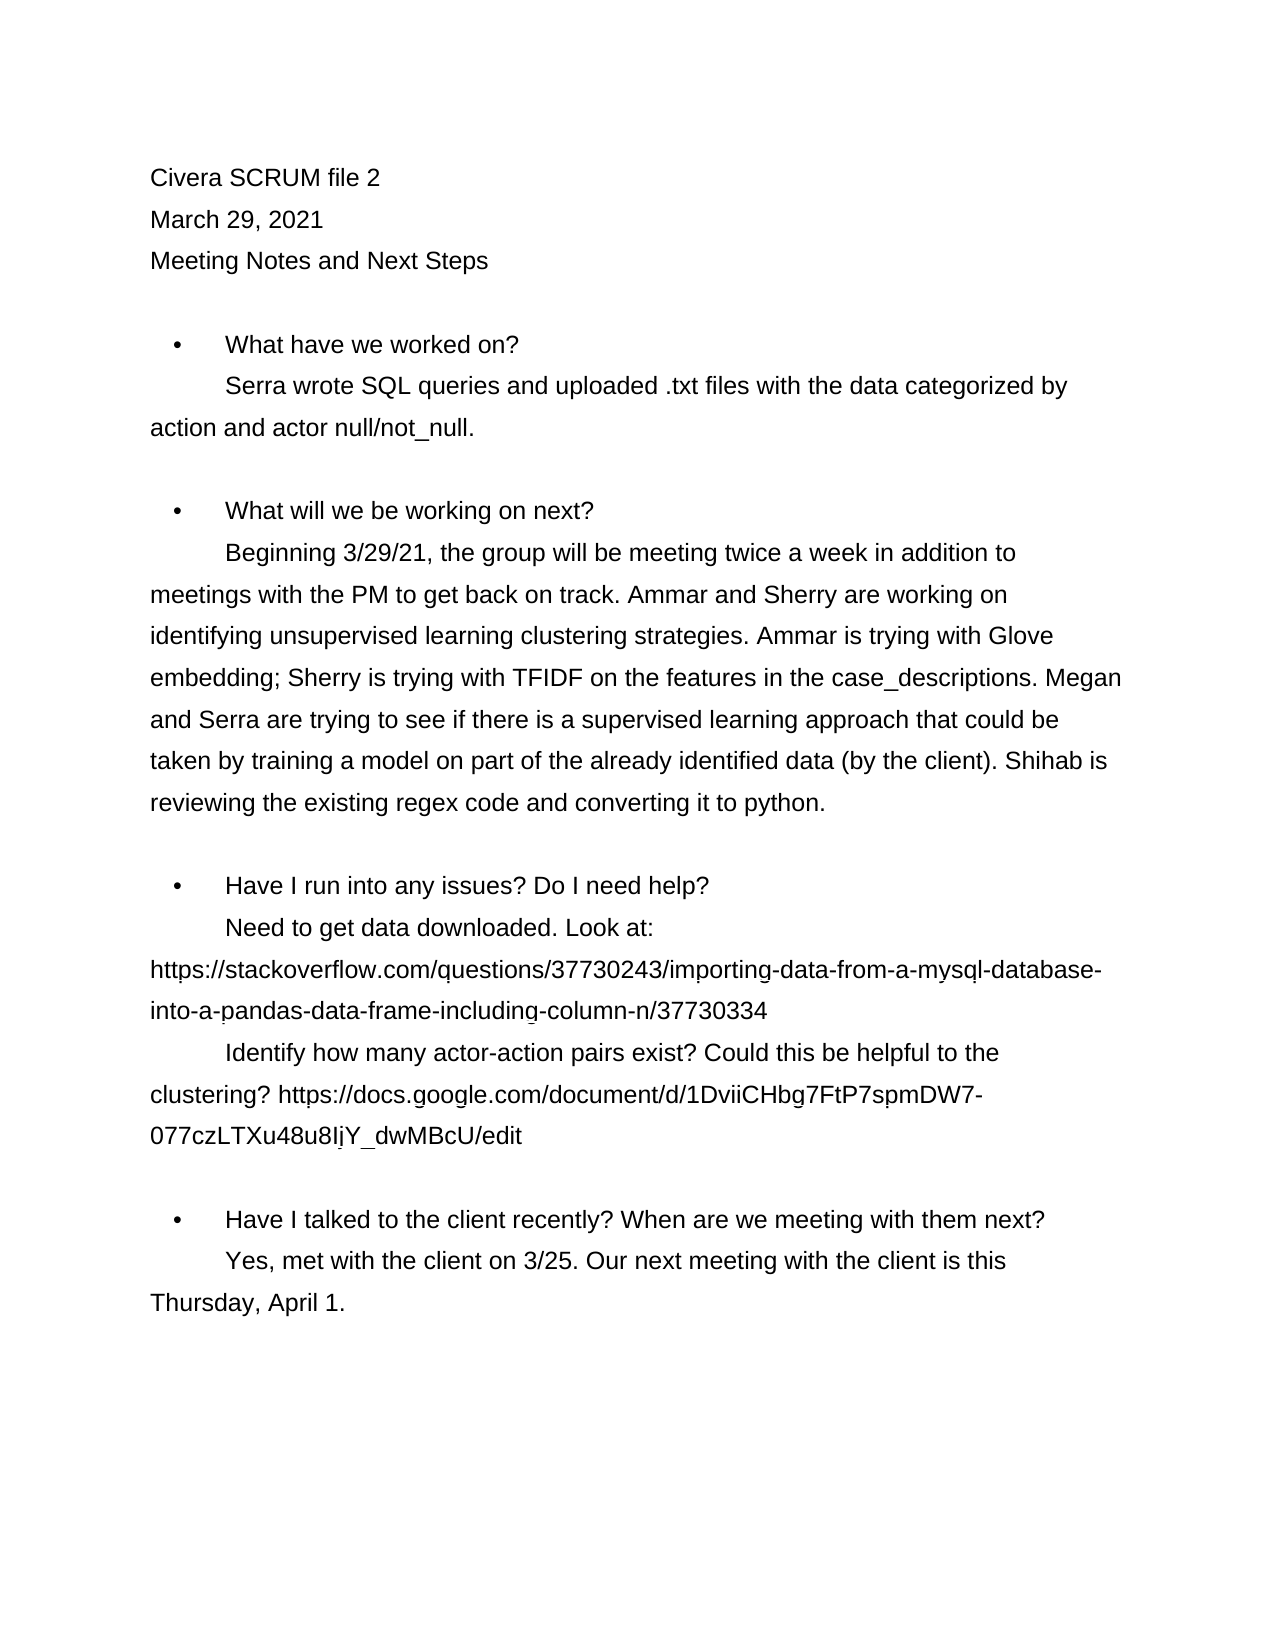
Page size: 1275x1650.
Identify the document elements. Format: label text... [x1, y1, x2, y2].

text Yes, met with the client on 3/25. Our next meeting with the client is this Thursday, April 1. [150, 1233, 1125, 1358]
list What will we be working on next? [173, 483, 1125, 525]
text March 29, 2021 [150, 192, 1125, 233]
list Have I talked to the client recently? When are we meeting with them next? [173, 1192, 1125, 1233]
text Beginning 3/29/21, the group will be meeting twice a week in addition to meetings with the PM to get back on track. Ammar and Sherry are working on identifying unsupervised learning clustering strategies. Ammar is trying with Glove embedding; Sherry is trying with TFIDF on the features in the case_descriptions. Megan and Serra are trying to see if there is a supervised learning approach that could be taken by training a model on part of the already identified data (by the client). Shihab is reviewing the existing regex code and converting it to python. [150, 525, 1125, 858]
list What have we worked on? [173, 317, 1125, 358]
text Identify how many actor-action pairs exist? Could this be helpful to the clustering? https://docs.google.com/document/d/1DviiCHbg7FtP7spmDW7-077czLTXu48u8IjY_dwMBcU/edit [150, 1025, 1125, 1192]
text Need to get data downloaded. Look at: https://stackoverflow.com/questions/37730243/importing-data-from-a-mysql-database-into-a-pandas-data-frame-including-column-n/37730334 [150, 900, 1125, 1025]
list Have I run into any issues? Do I need help? [173, 858, 1125, 900]
text Meeting Notes and Next Steps [150, 233, 1125, 275]
text Serra wrote SQL queries and uploaded .txt files with the data categorized by action and actor null/not_null. [150, 358, 1125, 442]
text Civera SCRUM file 2 [150, 150, 1125, 192]
